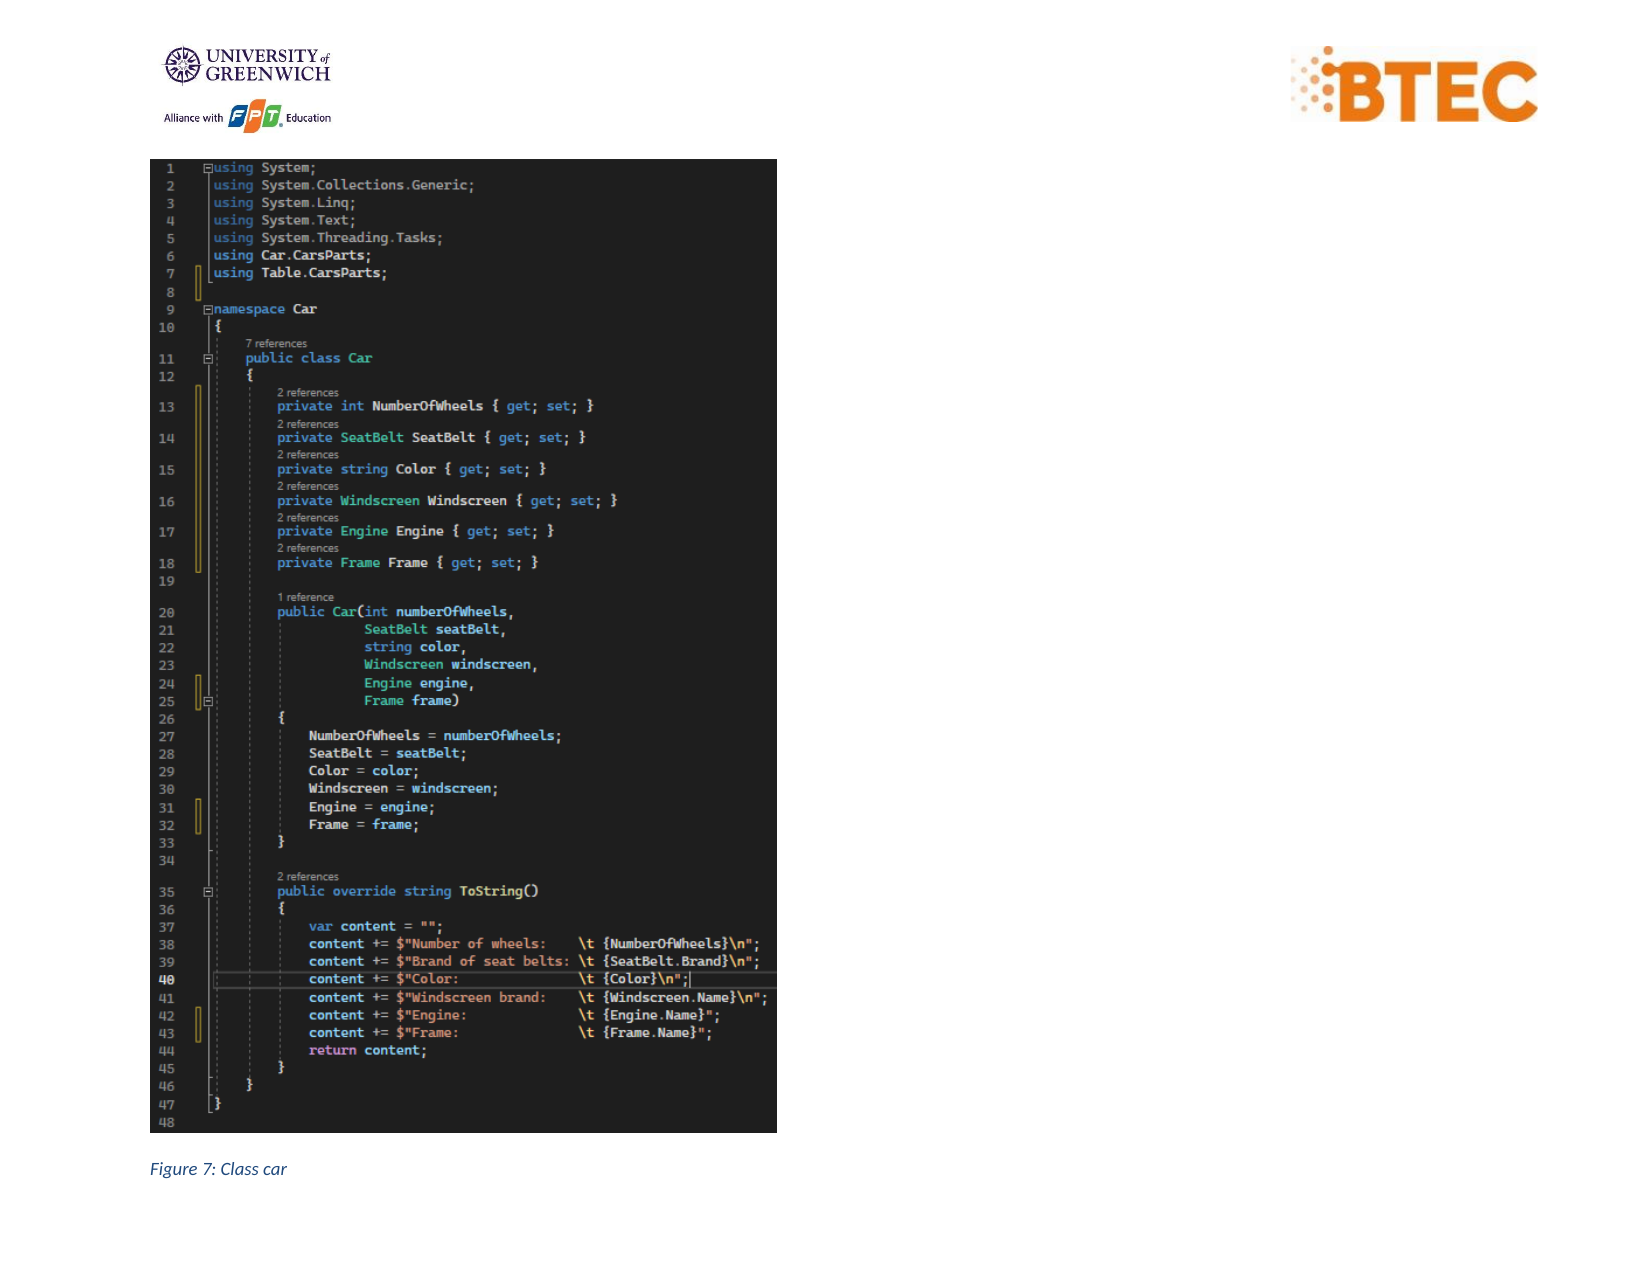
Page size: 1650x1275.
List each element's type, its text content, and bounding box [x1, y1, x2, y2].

picture [150, 159, 777, 1133]
picture [1290, 46, 1538, 122]
picture [150, 32, 343, 144]
